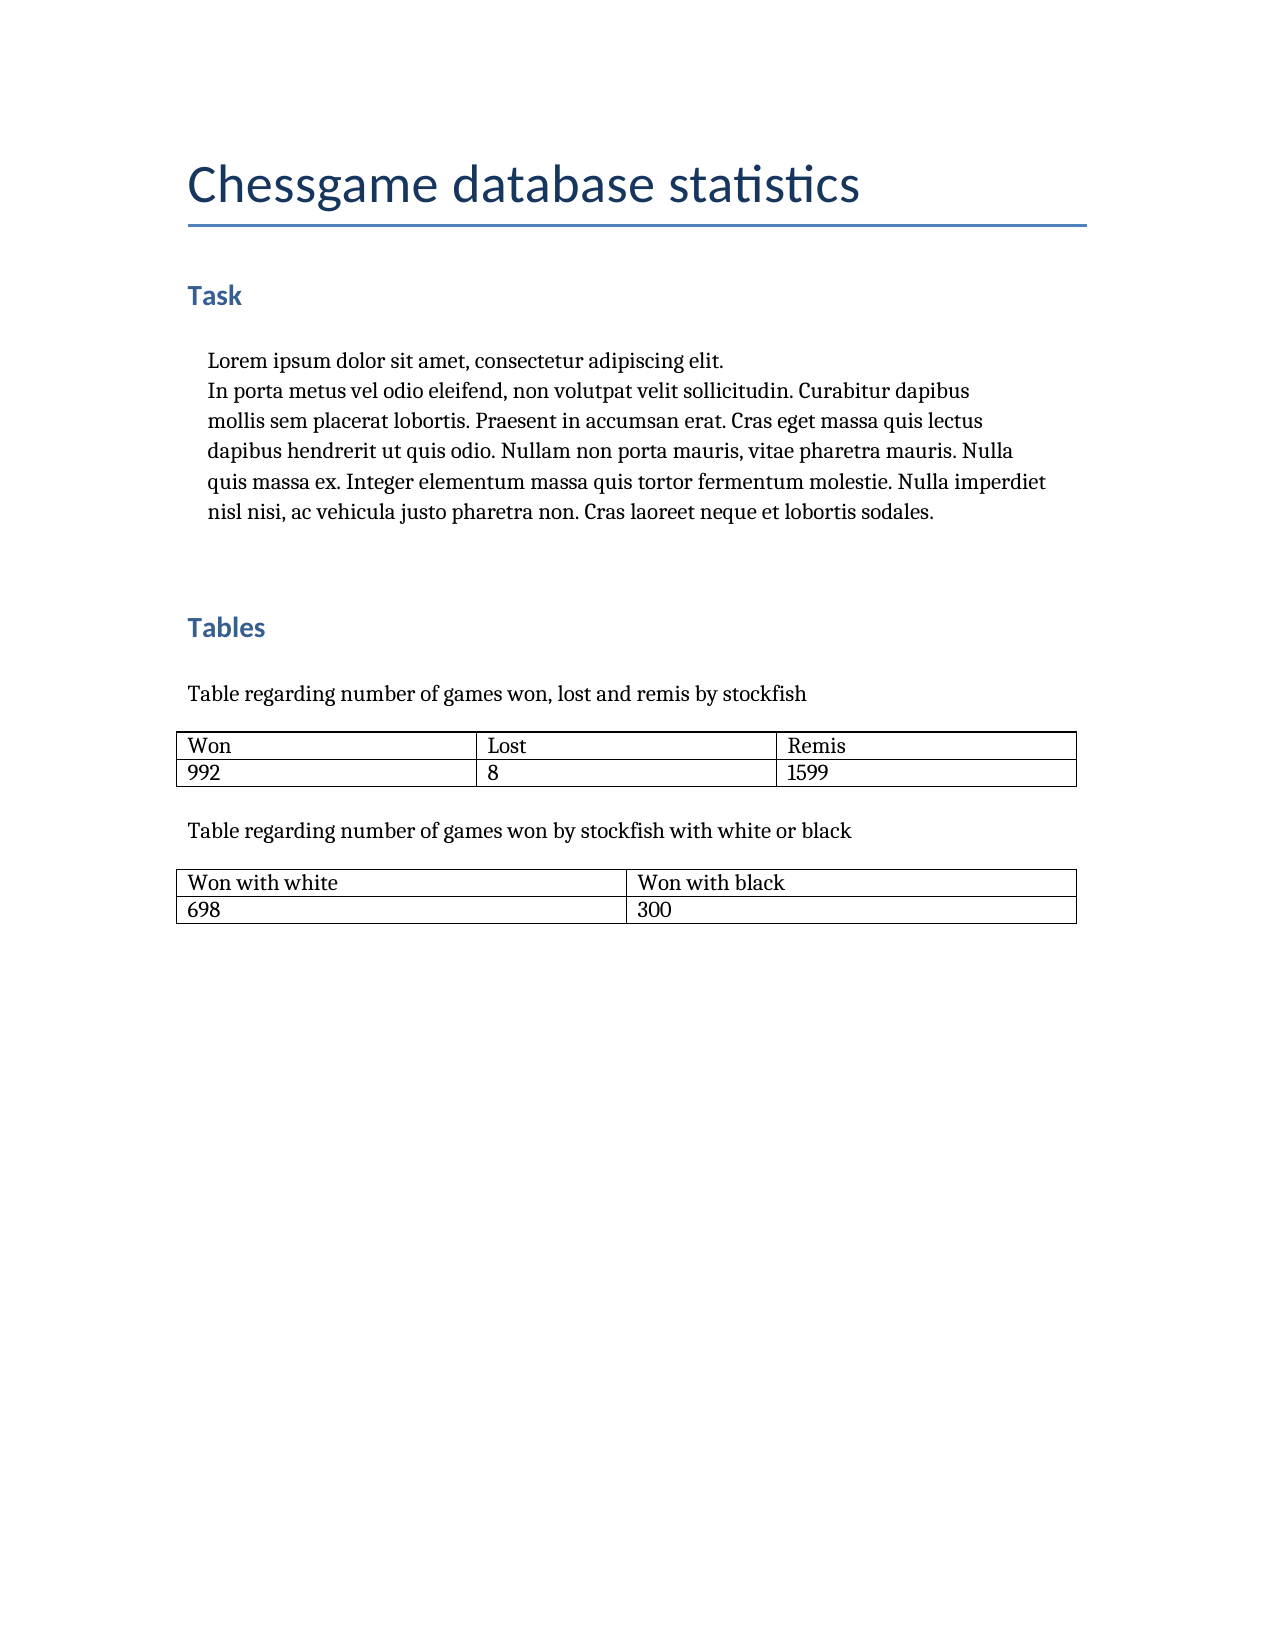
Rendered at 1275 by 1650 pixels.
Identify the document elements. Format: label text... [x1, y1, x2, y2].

title Chessgame database statistics [187, 150, 1087, 227]
text Table regarding number of games won by stockfish with white or black [187, 787, 1087, 844]
subtitle Task [187, 277, 1087, 312]
table_header Remis [777, 733, 1076, 759]
table_cell 698 [177, 897, 626, 923]
table_header Won with black [627, 870, 1076, 896]
table_header Lost [477, 733, 776, 759]
text Table regarding number of games won, lost and remis by stockfish [187, 650, 1087, 707]
table_header Won with white [177, 870, 626, 896]
table_header Won [177, 733, 476, 759]
subtitle Tables [187, 609, 1087, 645]
text Lorem ipsum dolor sit amet, consectetur adipiscing elit. In porta metus vel odio eleifend, non volutpat velit sollicitudin. Curabitur dapibus mollis sem placerat lobortis. Praesent in accumsan erat. Cras eget massa quis lectus dapibus hendrerit ut quis odio. Nullam non porta mauris, vitae pharetra mauris. Nulla quis massa ex. Integer elementum massa quis tortor fermentum molestie. Nulla imperdiet nisl nisi, ac vehicula justo pharetra non. Cras laoreet neque et lobortis sodales. [187, 317, 1087, 555]
table_cell 300 [627, 897, 1076, 923]
table_cell 1599 [777, 760, 1076, 786]
table_cell 8 [477, 760, 776, 786]
table_cell 992 [177, 760, 476, 786]
